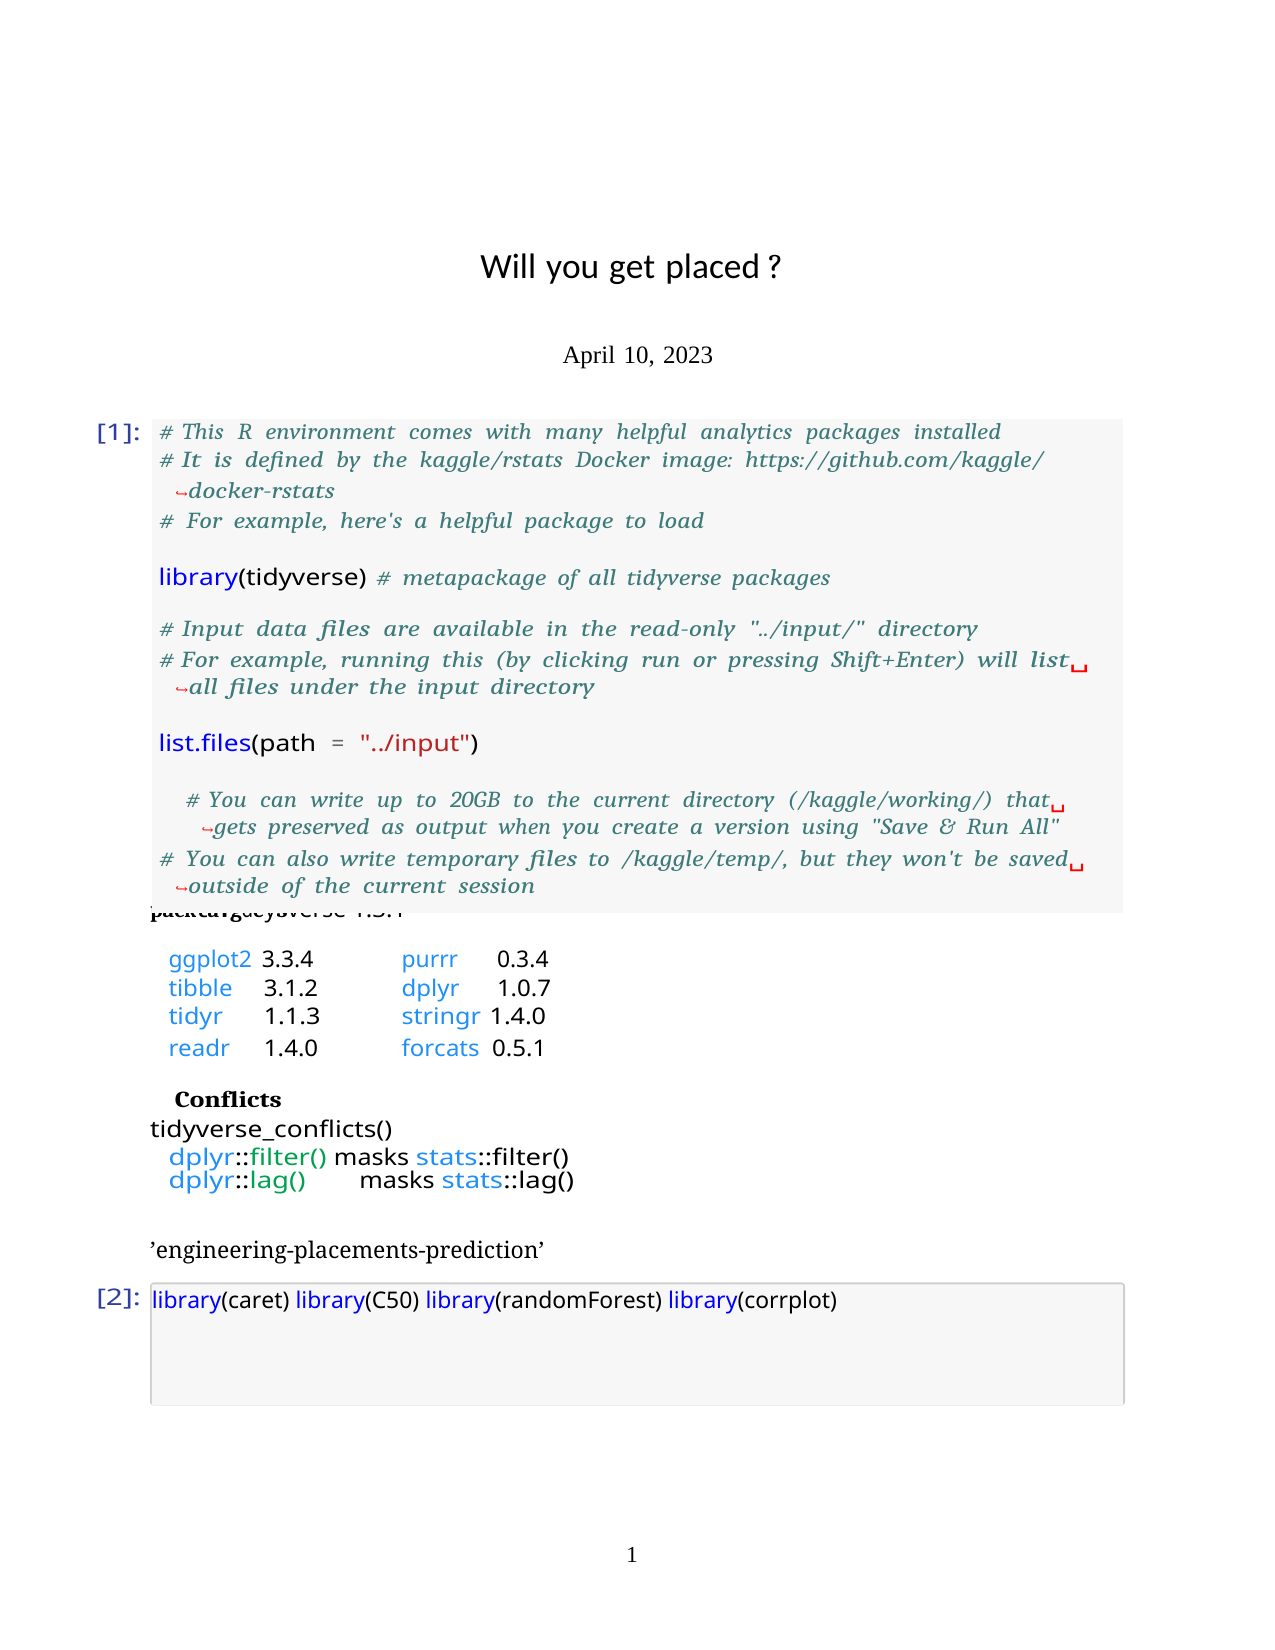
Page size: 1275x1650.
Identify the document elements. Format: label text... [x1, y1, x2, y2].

text ’engineering-placements-prediction’ [150, 1234, 1275, 1265]
text dplyr::filter() masks stats::filter() dplyr::lag() masks stats::lag() [168, 1145, 610, 1195]
text readr 1.4.0 forcats 0.5.1 [168, 1031, 1275, 1062]
text April 10, 2023 [444, 340, 831, 369]
subtitle Will you get placed ? [432, 244, 831, 288]
text [1]: [96, 416, 1275, 447]
text tidyverse_conflicts() [150, 1113, 1275, 1143]
text [2]: [96, 1281, 1275, 1313]
text tibble 3.1.2 dplyr 1.0.7 [168, 974, 1275, 1002]
text Conflicts [174, 1087, 1275, 1113]
text Attaching packtaigdeysverse 1.3.1 [150, 878, 423, 924]
text ggplot2 3.3.4 purrr 0.3.4 [168, 942, 1275, 974]
text tidyr 1.1.3 stringr 1.4.0 [168, 1002, 1275, 1031]
